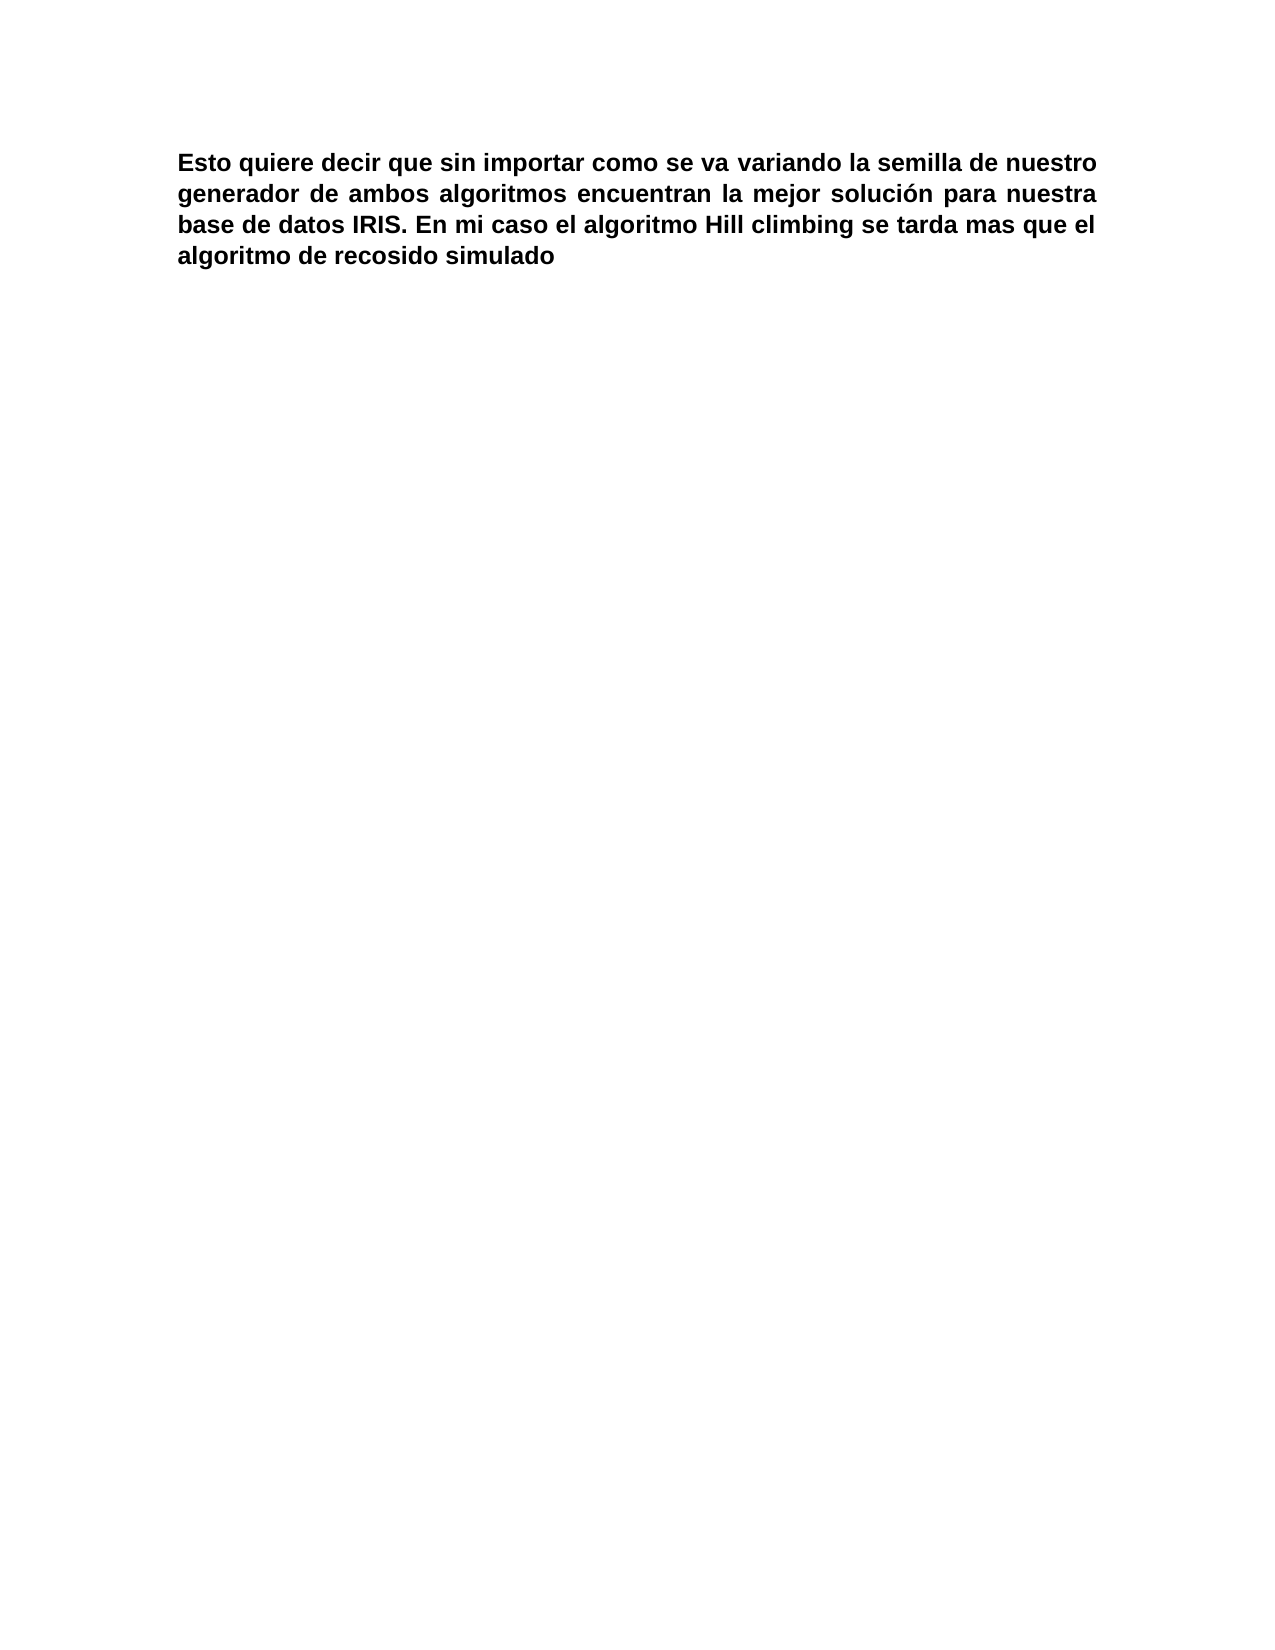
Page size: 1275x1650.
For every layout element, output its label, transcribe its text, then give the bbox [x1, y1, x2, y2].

text Esto quiere decir que sin importar como se va variando la semilla de nuestro generador de ambos algoritmos encuentran la mejor solución para nuestra base de datos IRIS. En mi caso el algoritmo Hill climbing se tarda mas que el algoritmo de recosido simulado [177, 148, 1098, 269]
